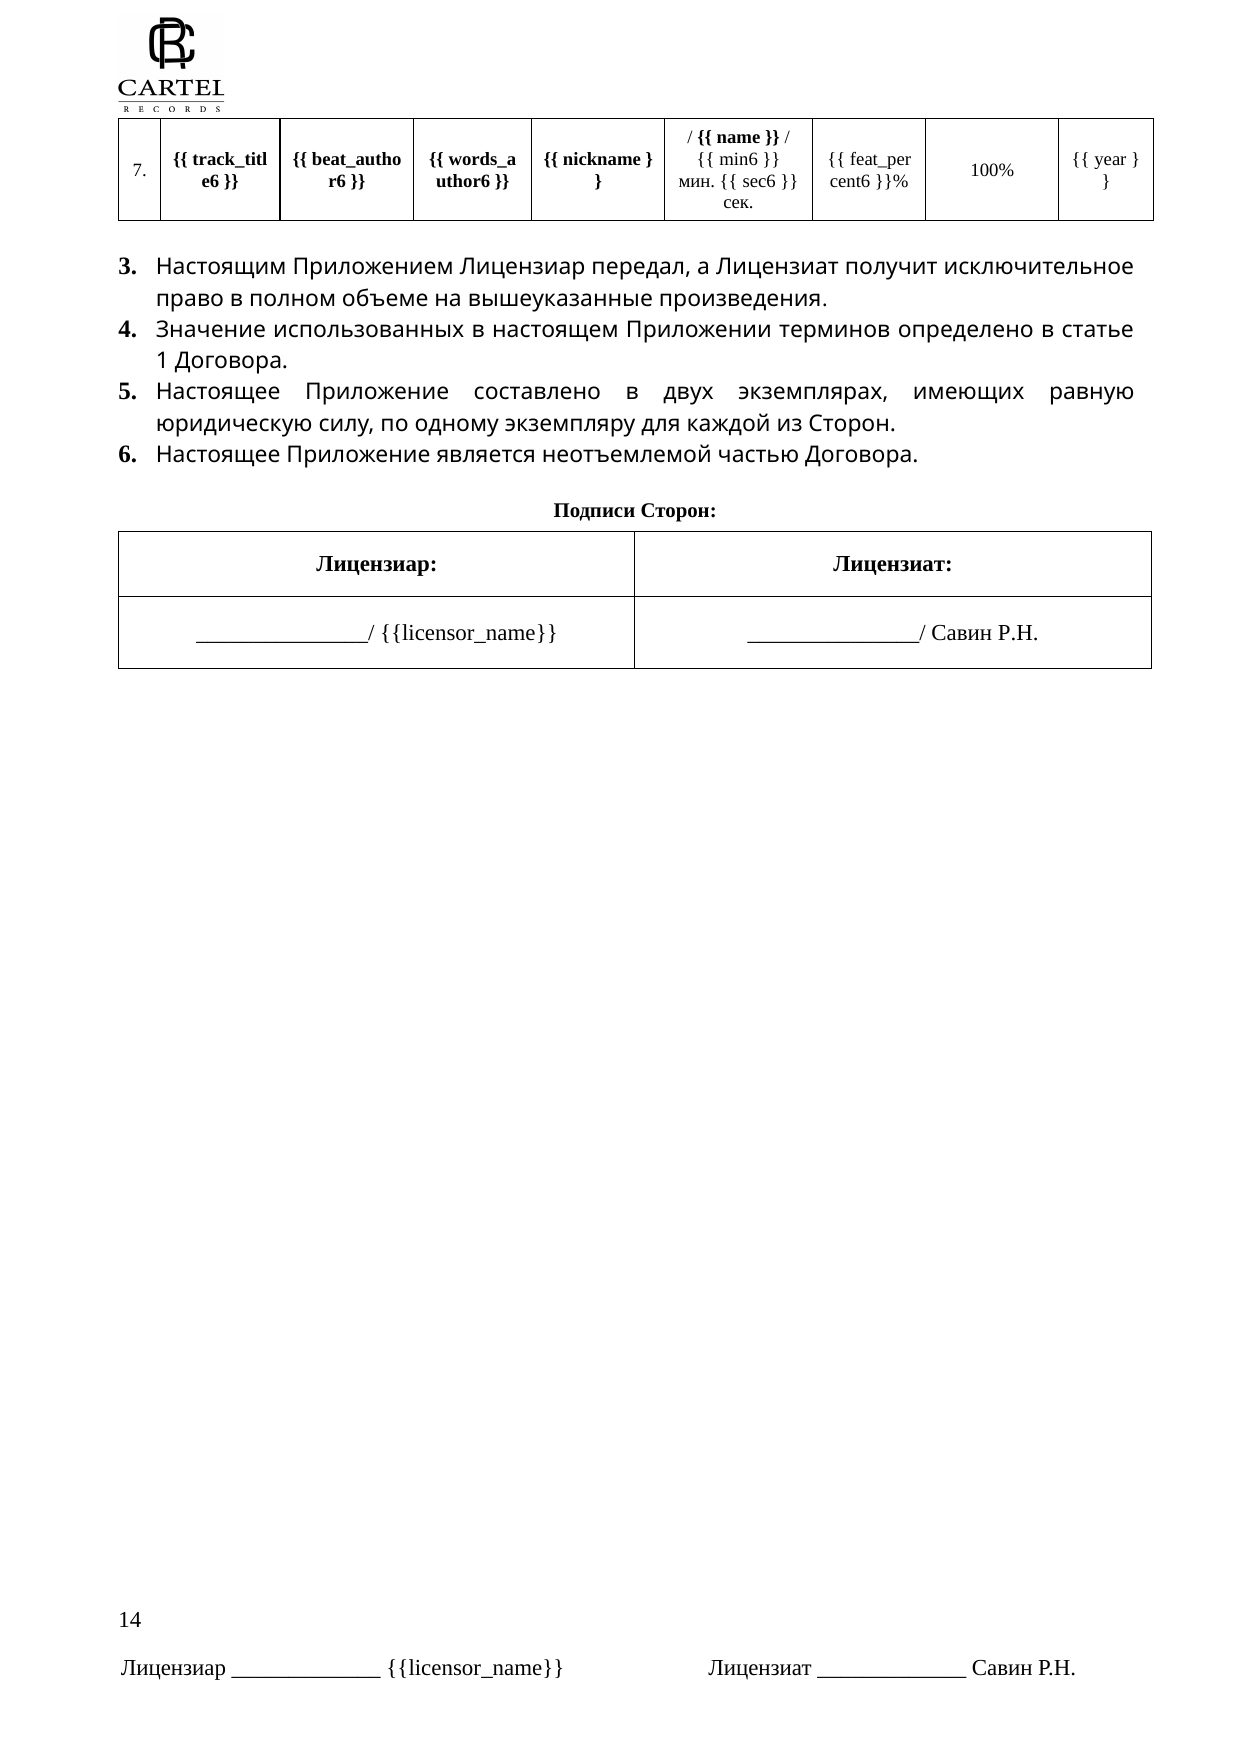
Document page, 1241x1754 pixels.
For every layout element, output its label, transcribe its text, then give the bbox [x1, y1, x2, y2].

picture [118, 14, 225, 112]
list Значение использованных в настоящем Приложении терминов определено в статье 1 Договора. [118, 313, 1135, 375]
list Настоящим Приложением Лицензиар передал, а Лицензиат получит исключительное право в полном объеме на вышеуказанные произведения. [118, 250, 1135, 313]
table_cell {{ feat_percent6 }}% [813, 119, 925, 220]
table_cell 100% [926, 119, 1058, 220]
list Настоящее Приложение составлено в двух экземплярах, имеющих равную юридическую силу, по одному экземпляру для каждой из Сторон. [118, 375, 1135, 438]
table_cell {{ beat_author6 }} [281, 119, 413, 220]
table_cell {{ track_title6 }} [161, 119, 279, 220]
table_cell _______________/ {{licensor_name}} [119, 597, 634, 667]
table_cell {{ year }} [1059, 119, 1153, 220]
list Настоящее Приложение является неотъемлемой частью Договора. [118, 438, 1135, 469]
table_cell _______________/ Савин Р.Н. [635, 597, 1151, 667]
subtitle Подписи Сторон: [488, 498, 781, 522]
table_header Лицензиат: [635, 532, 1151, 596]
table_cell 7. [119, 119, 160, 220]
table_cell {{ words_author6 }} [414, 119, 531, 220]
table_cell / {{ name }} / {{ min6 }} мин. {{ sec6 }} сек. [665, 119, 812, 220]
table_cell {{ nickname }} [532, 119, 664, 220]
table_header Лицензиар: [119, 532, 634, 596]
